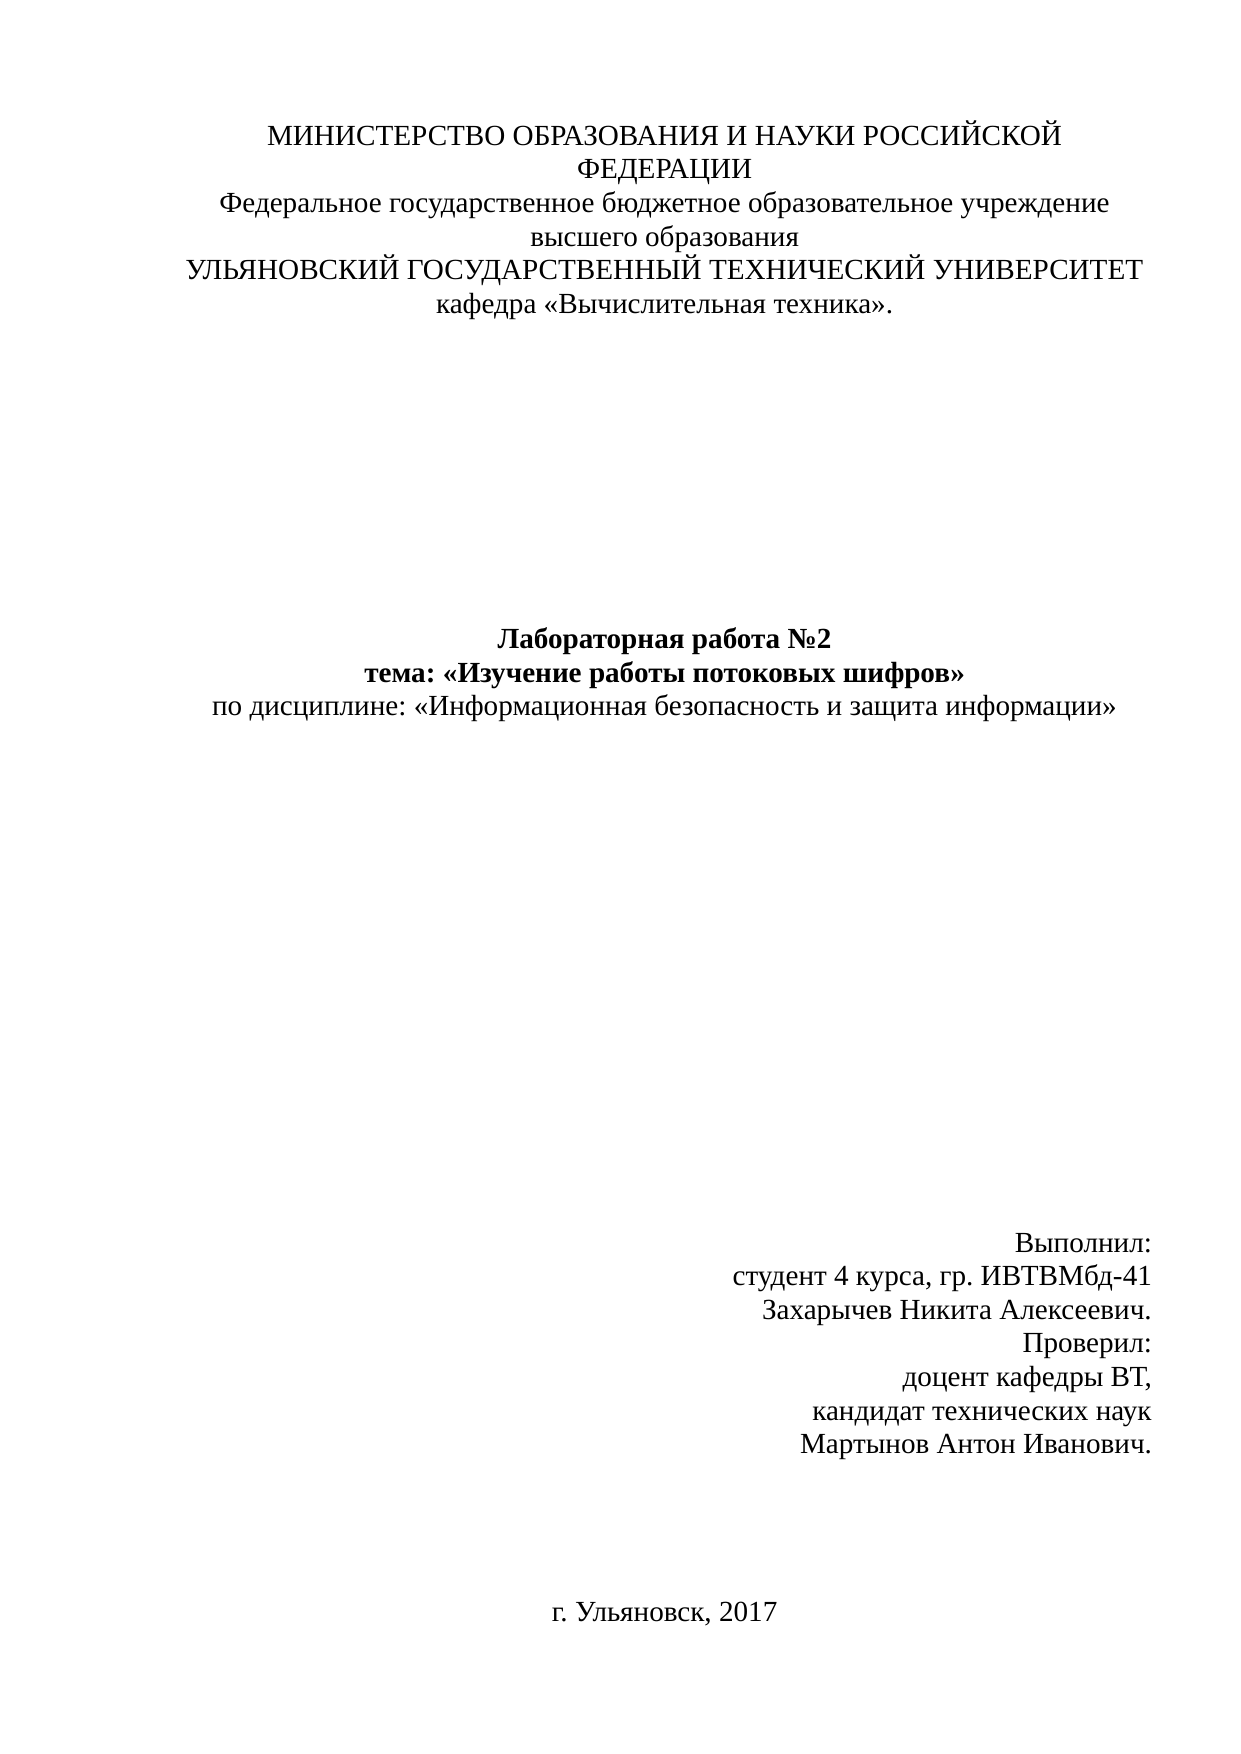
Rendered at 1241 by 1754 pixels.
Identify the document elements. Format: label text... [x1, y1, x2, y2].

text высшего образования [177, 219, 1152, 252]
text Выполнил: [693, 1225, 1152, 1258]
text г. Ульяновск, 2017 [177, 1594, 1152, 1627]
text Федеральное государственное бюджетное образовательное учреждение [177, 185, 1152, 219]
text Мартынов Антон Иванович. [693, 1426, 1152, 1460]
text по дисциплине: «Информационная безопасность и защита информации» [177, 688, 1152, 722]
text Лабораторная работа №2 [177, 621, 1152, 655]
text тема: «Изучение работы потоковых шифров» [177, 655, 1152, 688]
text Захарычев Никита Алексеевич. [693, 1292, 1152, 1326]
text доцент кафедры ВТ, [693, 1359, 1152, 1393]
text кафедра «Вычислительная техника». [177, 286, 1152, 319]
text студент 4 курса, гр. ИВТВМбд-41 [693, 1258, 1152, 1292]
text МИНИСТЕРСТВО ОБРАЗОВАНИЯ И НАУКИ РОССИЙСКОЙ ФЕДЕРАЦИИ [177, 118, 1152, 185]
text Проверил: [693, 1326, 1152, 1359]
text УЛЬЯНОВСКИЙ ГОСУДАРСТВЕННЫЙ ТЕХНИЧЕСКИЙ УНИВЕРСИТЕТ [177, 252, 1152, 286]
text кандидат технических наук [693, 1393, 1152, 1426]
